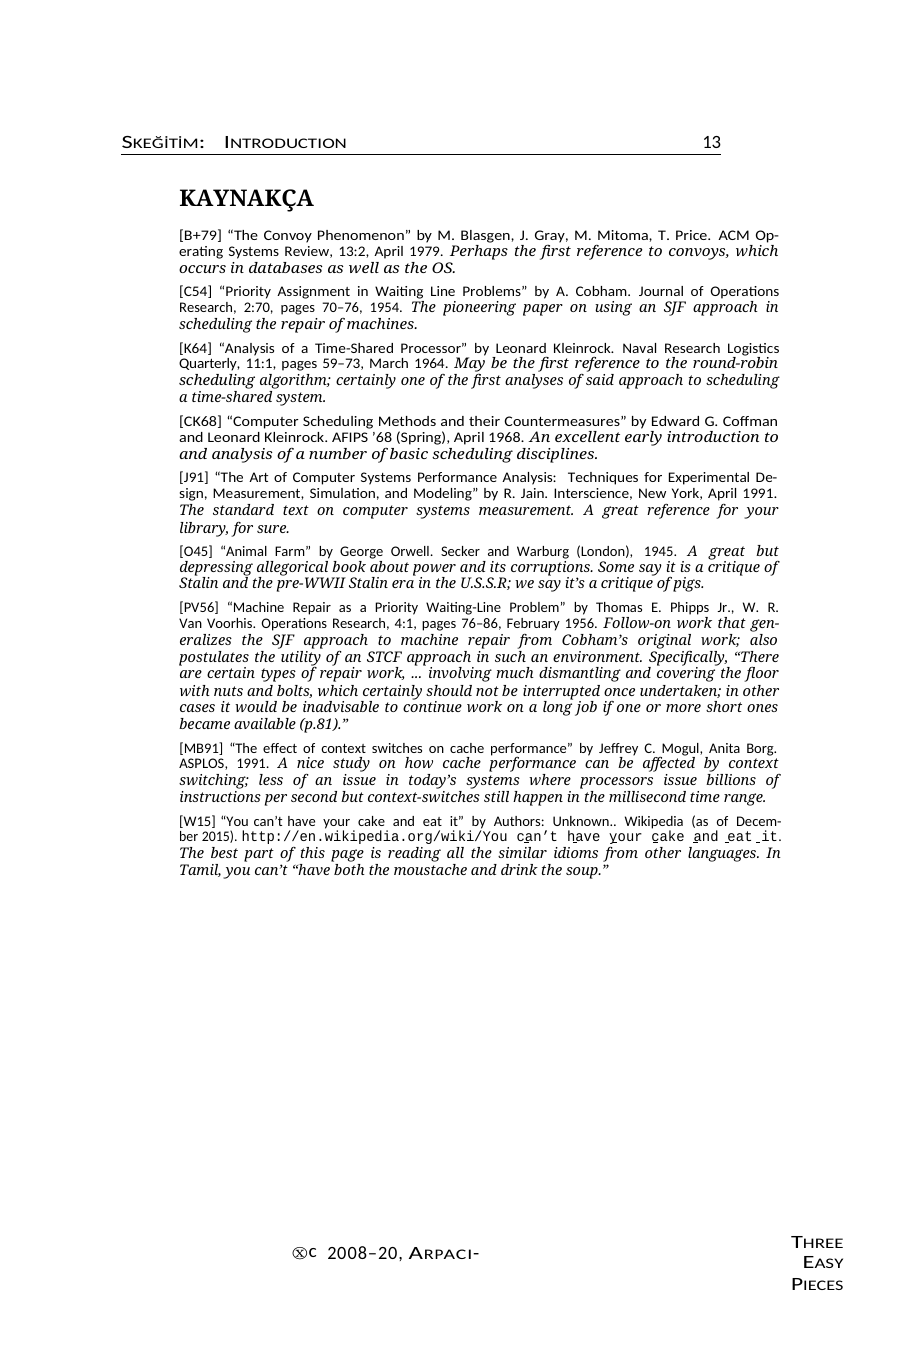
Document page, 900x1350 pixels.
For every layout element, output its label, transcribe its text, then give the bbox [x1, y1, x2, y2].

text [MB91] “The effect of context switches on cache performance” by Jeffrey C. Mogul, Anita Borg. ASPLOS, 1991. A nice study on how cache performance can be affected by context switching; less of an issue in today’s systems where processors issue billions of instructions per second but context-switches still happen in the millisecond time range. [179, 741, 779, 807]
text [B+79] “The Convoy Phenomenon” by M. Blasgen, J. Gray, M. Mitoma, T. Price. ACM Op- erating Systems Review, 13:2, April 1979. Perhaps the first reference to convoys, which occurs in databases as well as the OS. [179, 228, 779, 277]
text [W15] “You can’t have your cake and eat it” by Authors: Unknown.. Wikipedia (as of Decem- ber 2015). http://en.wikipedia.org/wiki/You can’t have your cake and eat it. The best part of this page is reading all the similar idioms from other languages. In Tamil, you can’t “have both the moustache and drink the soup.” [179, 814, 782, 880]
text [J91] “The Art of Computer Systems Performance Analysis: Techniques for Experimental De- sign, Measurement, Simulation, and Modeling” by R. Jain. Interscience, New York, April 1991. The standard text on computer systems measurement. A great reference for your library, for sure. [179, 470, 779, 538]
subtitle KAYNAKÇA [179, 182, 808, 213]
text [C54] “Priority Assignment in Waiting Line Problems” by A. Cobham. Journal of Operations Research, 2:70, pages 70–76, 1954. The pioneering paper on using an SJF approach in scheduling the repair of machines. [179, 285, 779, 334]
text [O45] “Animal Farm” by George Orwell. Secker and Warburg (London), 1945. A great but depressing allegorical book about power and its corruptions. Some say it is a critique of Stalin and the pre-WWII Stalin era in the U.S.S.R; we say it’s a critique of pigs. [179, 543, 779, 593]
text [K64] “Analysis of a Time-Shared Processor” by Leonard Kleinrock. Naval Research Logistics Quarterly, 11:1, pages 59–73, March 1964. May be the first reference to the round-robin scheduling algorithm; certainly one of the first analyses of said approach to scheduling a time-shared system. [179, 341, 779, 407]
text [PV56] “Machine Repair as a Priority Waiting-Line Problem” by Thomas E. Phipps Jr., W. R. Van Voorhis. Operations Research, 4:1, pages 76–86, February 1956. Follow-on work that gen- eralizes the SJF approach to machine repair from Cobham’s original work; also postulates the utility of an STCF approach in such an environment. Specifically, “There are certain types of repair work, ... involving much dismantling and covering the floor with nuts and bolts, which certainly should not be interrupted once undertaken; in other cases it would be inadvisable to continue work on a long job if one or more short ones became available (p.81).” [179, 600, 779, 734]
text [CK68] “Computer Scheduling Methods and their Countermeasures” by Edward G. Coffman and Leonard Kleinrock. AFIPS ’68 (Spring), April 1968. An excellent early introduction to and analysis of a number of basic scheduling disciplines. [179, 414, 779, 463]
